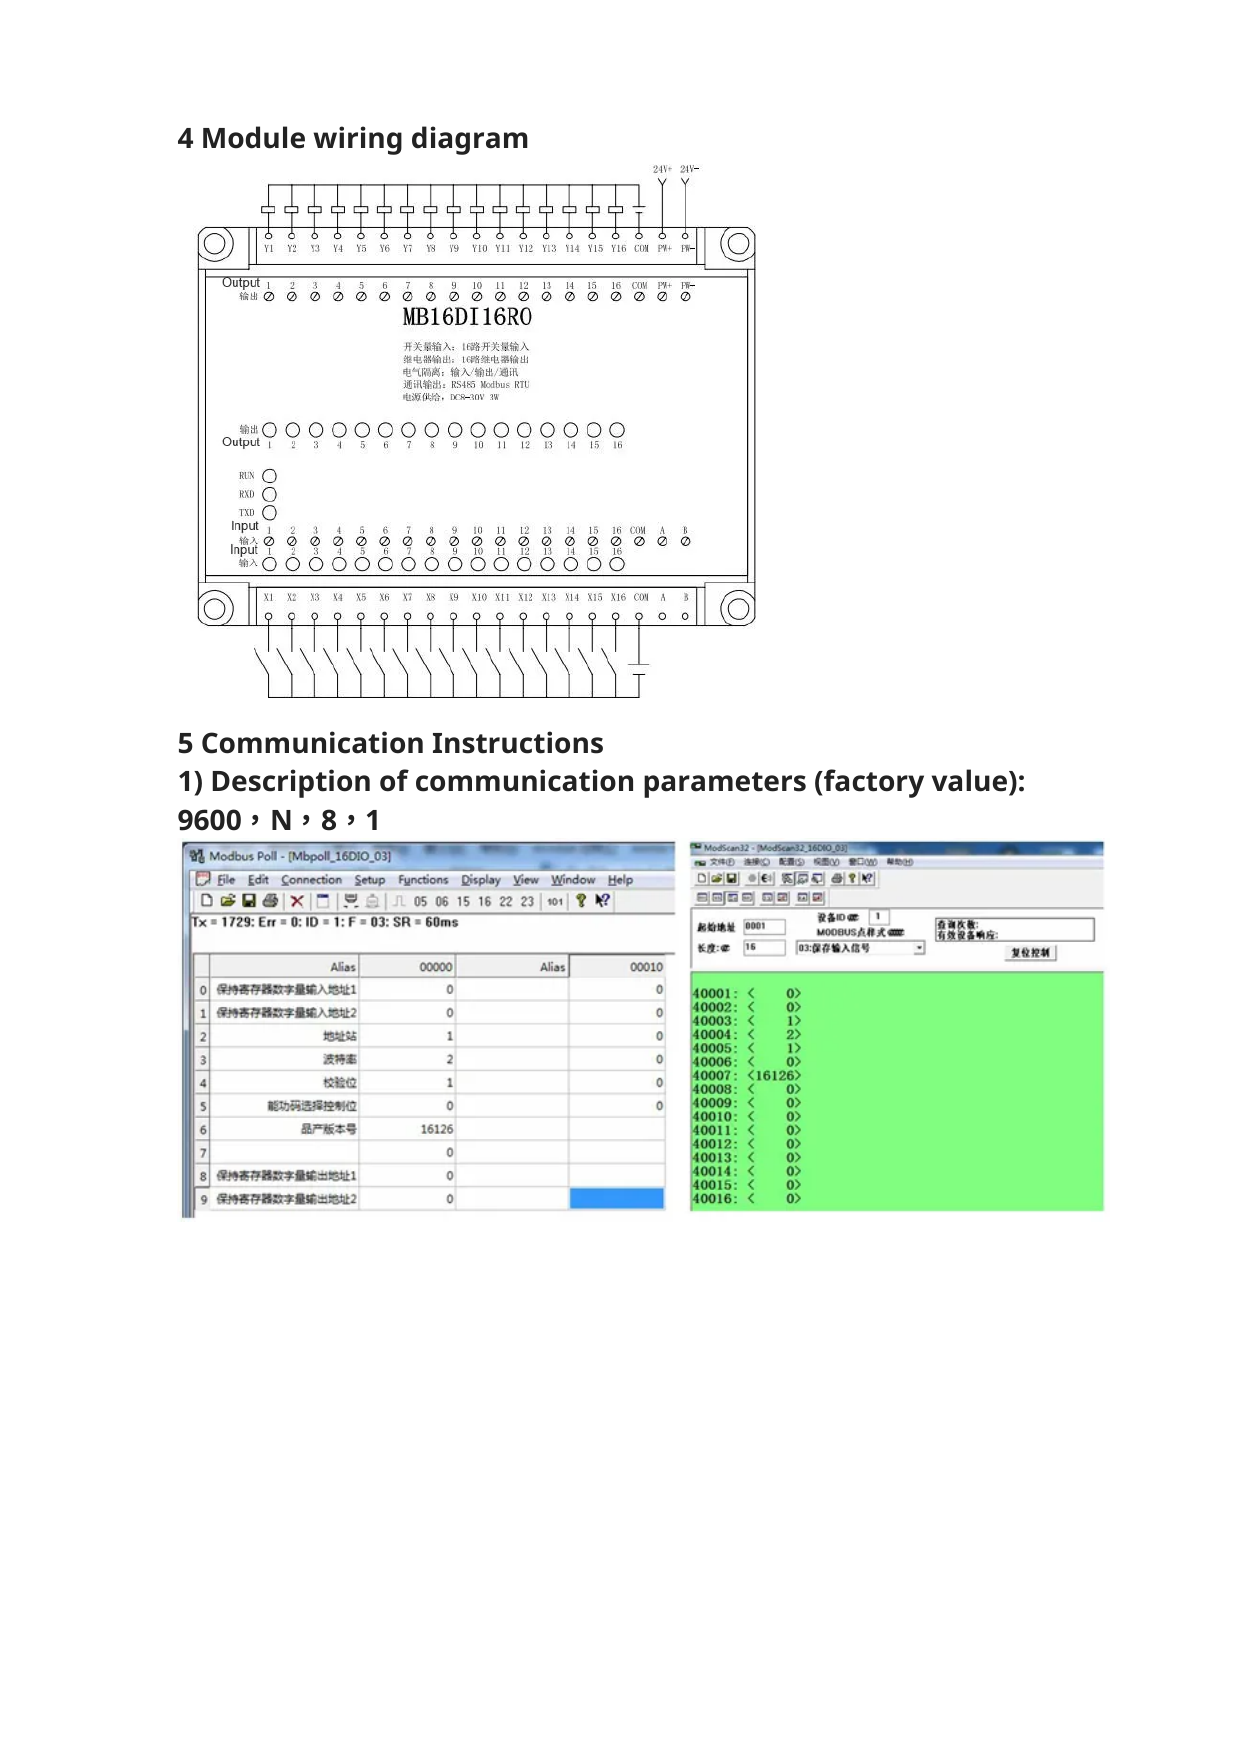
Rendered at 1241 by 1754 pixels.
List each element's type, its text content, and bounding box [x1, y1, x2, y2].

text 1) Description of communication parameters (factory value): 9600，N，8，1 [177, 761, 1152, 838]
picture [177, 156, 862, 705]
picture [177, 838, 1110, 1222]
text 4 Module wiring diagram [177, 118, 1152, 156]
text 5 Communication Instructions [177, 723, 1152, 761]
